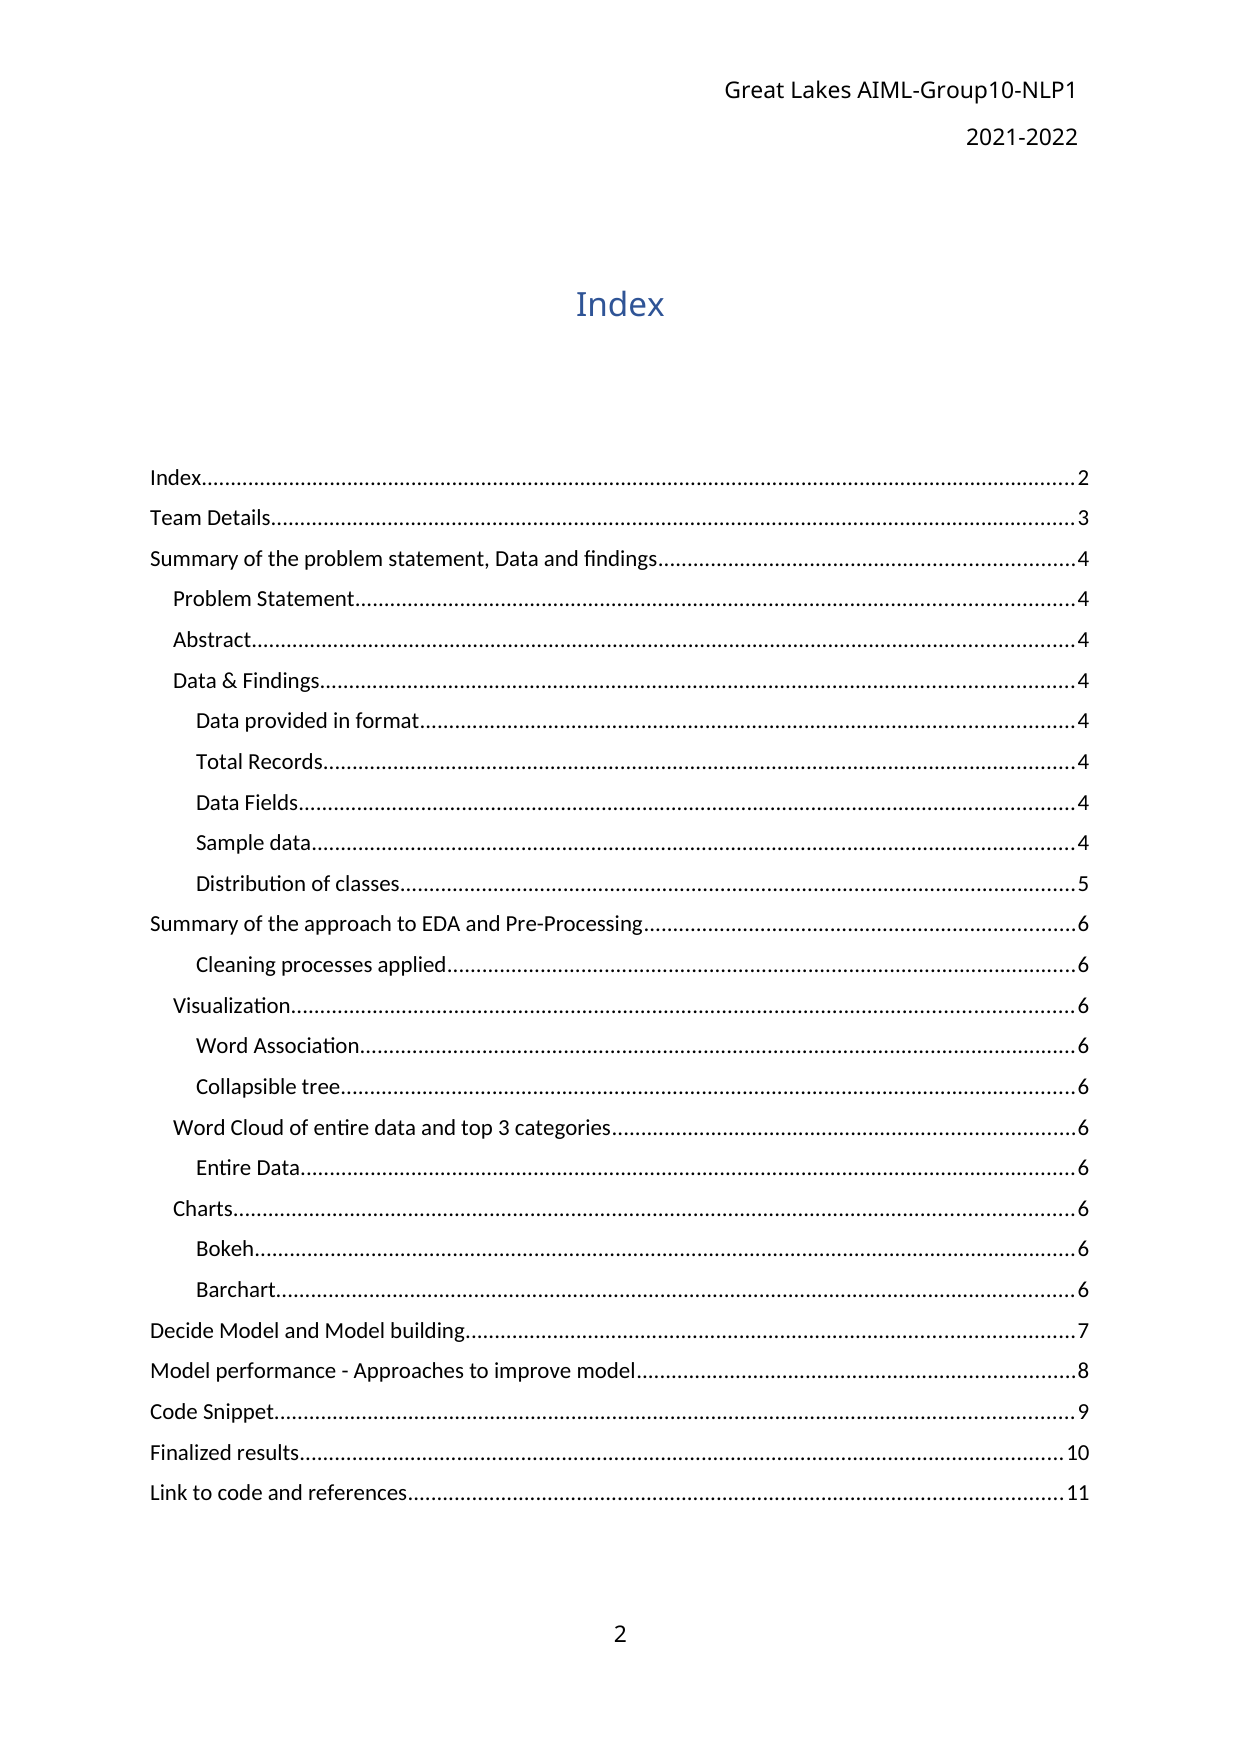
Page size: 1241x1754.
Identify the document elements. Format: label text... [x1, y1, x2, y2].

text Link to code and references 11 [150, 1478, 1090, 1506]
text Word Association 6 [196, 1031, 1090, 1059]
text Entire Data 6 [196, 1153, 1090, 1181]
text Data Fields 4 [196, 788, 1090, 816]
subtitle Index [150, 281, 1090, 327]
text Word Cloud of entire data and top 3 categories 6 [173, 1113, 1090, 1141]
text Distribution of classes 5 [196, 869, 1090, 897]
text Cleaning processes applied 6 [196, 950, 1090, 978]
text Sample data 4 [196, 828, 1090, 856]
text Team Details 3 [150, 503, 1090, 531]
text Decide Model and Model building 7 [150, 1316, 1090, 1344]
text Bokeh 6 [196, 1234, 1090, 1263]
text Index 2 [150, 463, 1090, 491]
text Model performance - Approaches to improve model 8 [150, 1356, 1090, 1384]
text Summary of the approach to EDA and Pre-Processing 6 [150, 909, 1090, 938]
text Data provided in format 4 [196, 706, 1090, 734]
text Finalized results 10 [150, 1438, 1090, 1466]
text Summary of the problem statement, Data and findings 4 [150, 544, 1090, 572]
text Code Snippet 9 [150, 1397, 1090, 1425]
text Collapsible tree 6 [196, 1072, 1090, 1100]
text Data & Findings 4 [173, 666, 1090, 694]
text Visualization 6 [173, 991, 1090, 1019]
text Barchart 6 [196, 1275, 1090, 1303]
text Abstract 4 [251, 625, 1090, 653]
text Charts 6 [173, 1194, 1090, 1222]
text Problem Statement 4 [173, 584, 1090, 613]
text Total Records 4 [196, 747, 1090, 775]
